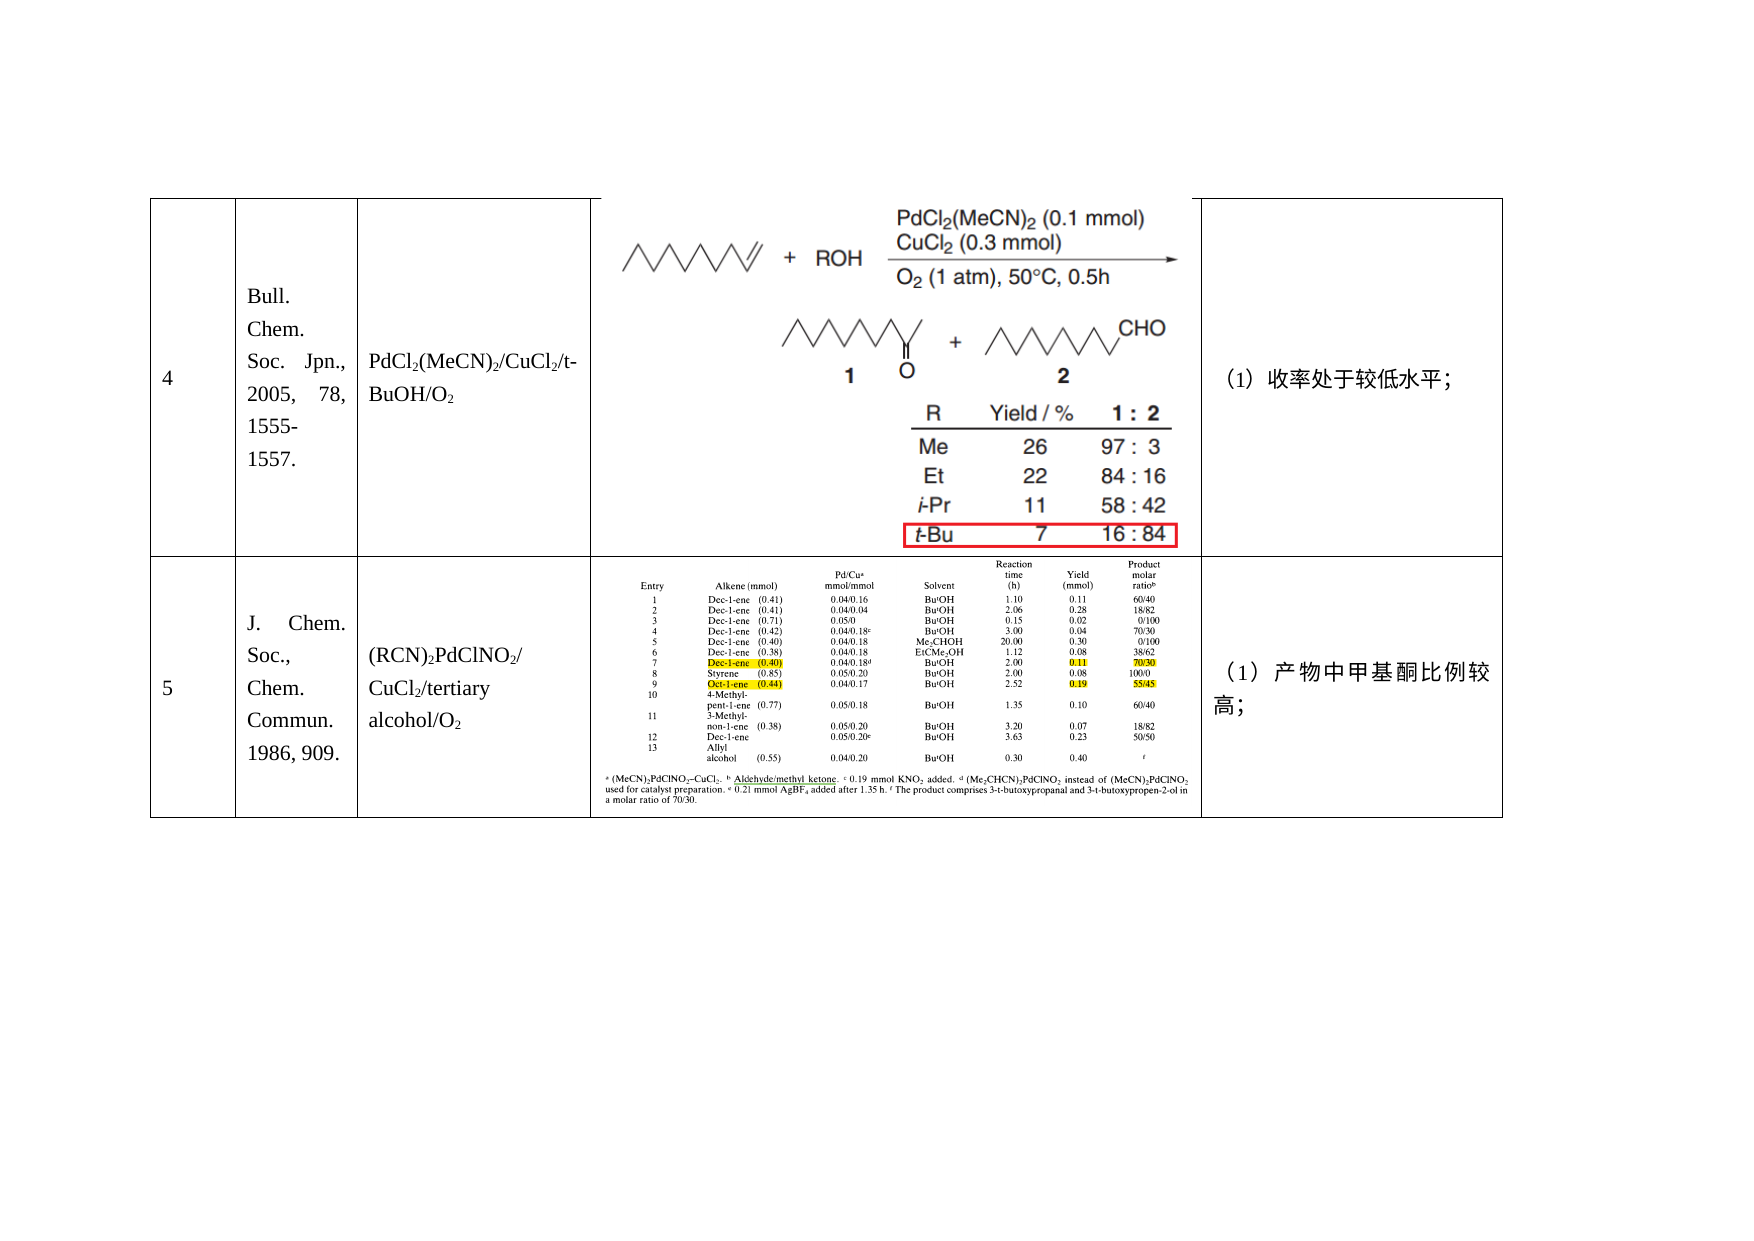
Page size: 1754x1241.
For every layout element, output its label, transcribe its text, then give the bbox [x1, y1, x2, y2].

table_cell （1）收率处于较低水平； [1202, 199, 1502, 556]
table_cell （1）产物中甲基酮比例较高； [1202, 557, 1502, 817]
picture [601, 557, 1192, 806]
table_cell [591, 557, 1201, 817]
table_cell 5 [151, 557, 235, 817]
table_cell [591, 199, 1201, 556]
table_cell J. Chem. Soc., Chem. Commun. 1986, 909. [236, 557, 357, 817]
table_cell Bull. Chem. Soc. Jpn., 2005, 78, 1555-1557. [236, 199, 357, 556]
picture [601, 198, 1192, 551]
table_cell PdCl2(MeCN)2/CuCl2/t-BuOH/O2 [358, 199, 590, 556]
table_cell 4 [151, 199, 235, 556]
table_cell (RCN)2PdClNO2/CuCl2/tertiary alcohol/O2 [358, 557, 590, 817]
